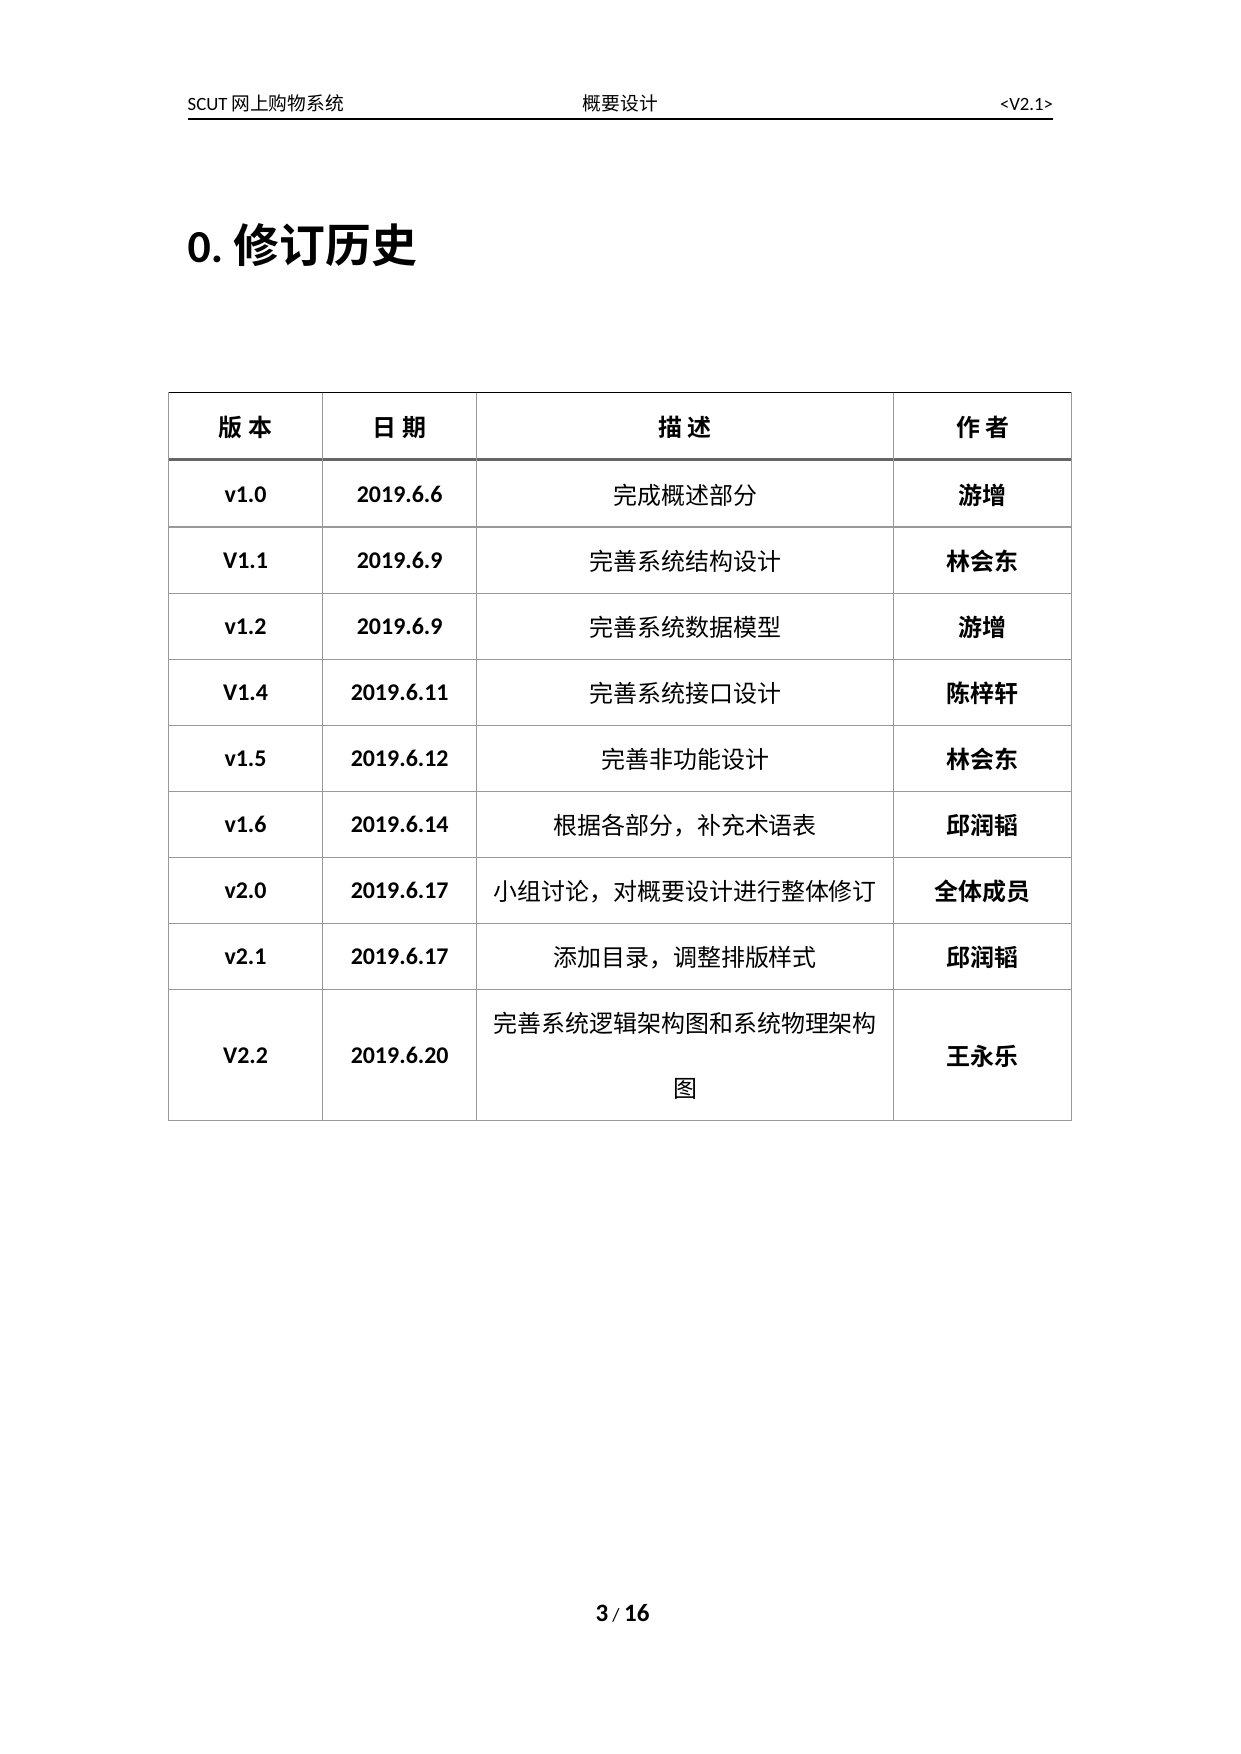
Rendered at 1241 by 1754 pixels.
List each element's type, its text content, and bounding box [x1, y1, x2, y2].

table_cell v2.1 [169, 924, 322, 989]
table_header 描 述 [477, 393, 893, 458]
table_cell V2.2 [169, 990, 322, 1120]
table_cell 林会东 [894, 726, 1071, 791]
table_cell v1.2 [169, 594, 322, 658]
table_cell 游增 [894, 461, 1071, 526]
table_cell 2019.6.11 [323, 660, 476, 724]
table_cell 完善系统接口设计 [477, 660, 893, 724]
table_cell V1.4 [169, 660, 322, 724]
table_cell 2019.6.9 [323, 594, 476, 658]
table_cell V1.1 [169, 528, 322, 592]
table_cell 2019.6.12 [323, 726, 476, 791]
table_cell 游增 [894, 594, 1071, 658]
table_header 日 期 [323, 393, 476, 458]
table_cell 根据各部分，补充术语表 [477, 792, 893, 857]
table_cell 邱润韬 [894, 792, 1071, 857]
table_cell 小组讨论，对概要设计进行整体修订 [477, 858, 893, 923]
table_cell 邱润韬 [894, 924, 1071, 989]
table_cell 完成概述部分 [477, 461, 893, 526]
table_cell 完善系统逻辑架构图和系统物理架构图 [477, 990, 893, 1120]
subtitle 0. 修订历史 [187, 194, 1053, 291]
table_header 版 本 [169, 393, 322, 458]
table_cell 完善非功能设计 [477, 726, 893, 791]
table_cell v1.6 [169, 792, 322, 857]
table_cell 2019.6.17 [323, 924, 476, 989]
table_cell 2019.6.14 [323, 792, 476, 857]
table_cell 完善系统结构设计 [477, 528, 893, 592]
table_cell v1.0 [169, 461, 322, 526]
table_cell 全体成员 [894, 858, 1071, 923]
table_header 作 者 [894, 393, 1071, 458]
table_cell v2.0 [169, 858, 322, 923]
table_cell 2019.6.17 [323, 858, 476, 923]
table_cell 添加目录，调整排版样式 [477, 924, 893, 989]
table_cell 2019.6.6 [323, 461, 476, 526]
table_cell 王永乐 [894, 990, 1071, 1120]
table_cell 林会东 [894, 528, 1071, 592]
table_cell 2019.6.9 [323, 528, 476, 592]
table_cell 完善系统数据模型 [477, 594, 893, 658]
table_cell 2019.6.20 [323, 990, 476, 1120]
table_cell 陈梓轩 [894, 660, 1071, 724]
table_cell v1.5 [169, 726, 322, 791]
